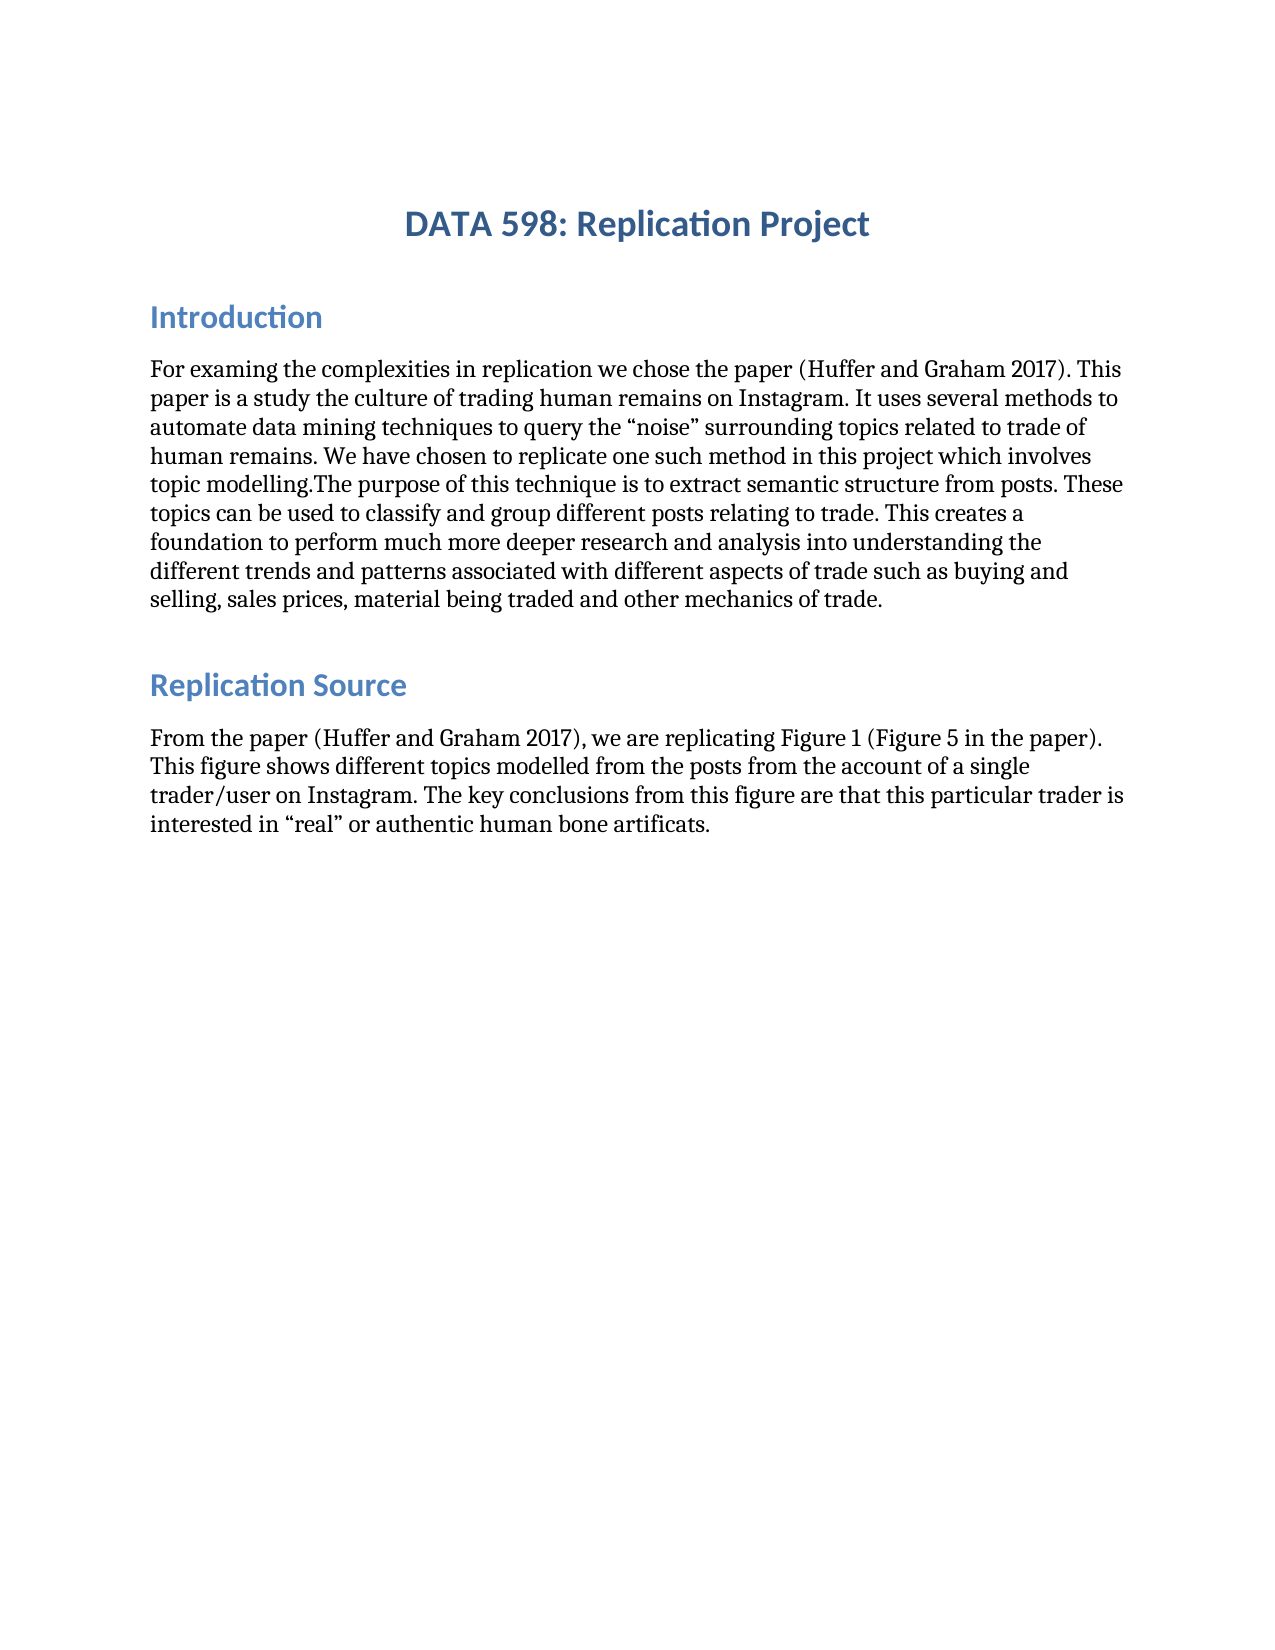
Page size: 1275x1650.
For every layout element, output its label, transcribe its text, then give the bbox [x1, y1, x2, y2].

text For examing the complexities in replication we chose the paper (Huffer and Graham 2017). This paper is a study the culture of trading human remains on Instagram. It uses several methods to automate data mining techniques to query the “noise” surrounding topics related to trade of human remains. We have chosen to replicate one such method in this project which involves topic modelling.The purpose of this technique is to extract semantic structure from posts. These topics can be used to classify and group different posts relating to trade. This creates a foundation to perform much more deeper research and analysis into understanding the different trends and patterns associated with different aspects of trade such as buying and selling, sales prices, material being traded and other mechanics of trade. [150, 355, 1125, 614]
title DATA 598: Replication Project [150, 200, 1125, 246]
subtitle Replication Source [150, 664, 1125, 705]
text From the paper (Huffer and Graham 2017), we are replicating Figure 1 (Figure 5 in the paper). This figure shows different topics modelled from the posts from the account of a single trader/user on Instagram. The key conclusions from this figure are that this particular trader is interested in “real” or authentic human bone artificats. [150, 723, 1125, 838]
subtitle Introduction [150, 296, 1125, 337]
